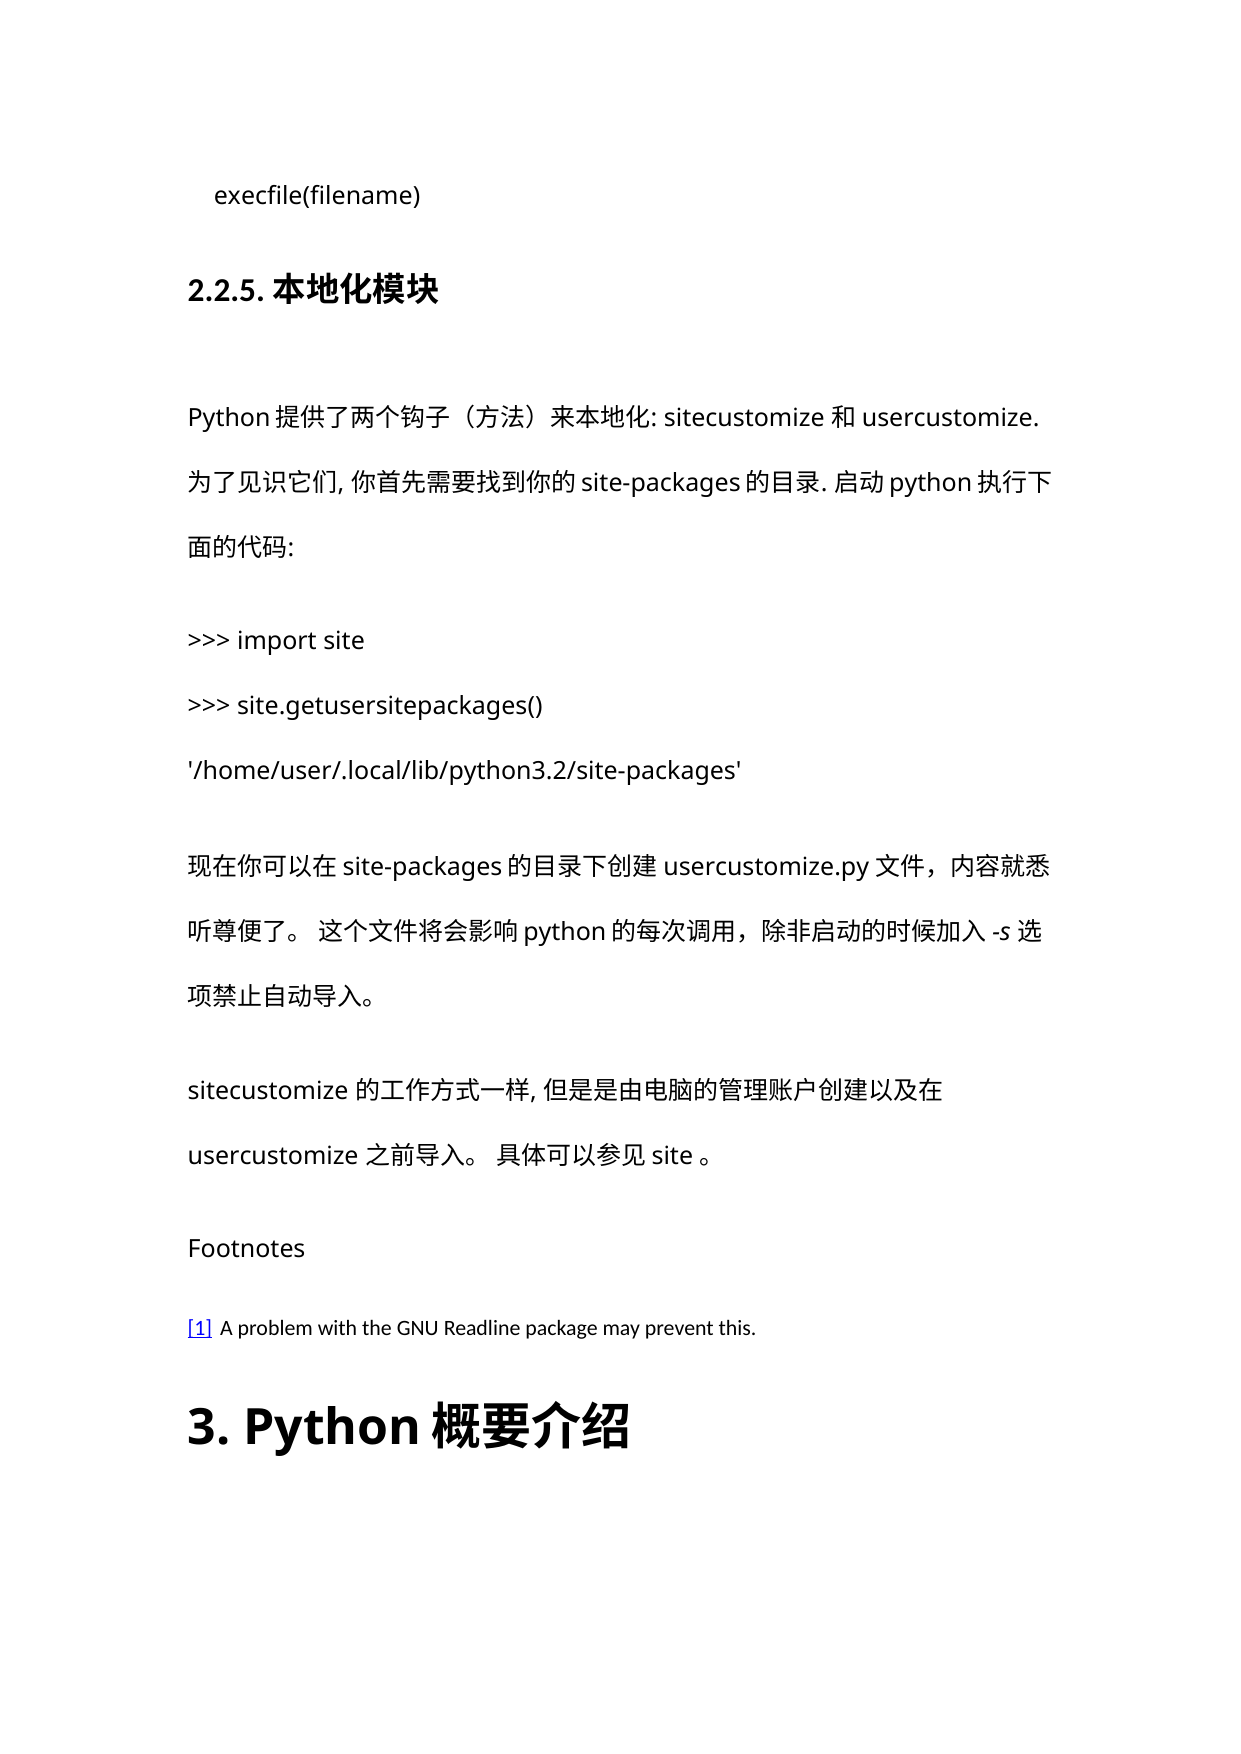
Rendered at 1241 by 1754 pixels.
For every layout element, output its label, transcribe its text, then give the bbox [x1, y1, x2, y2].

text execfile(filename) [187, 162, 1053, 227]
text Python提供了两个钩子（方法）来本地化: sitecustomize 和 usercustomize. 为了见识它们, 你首先需要找到你的site-packages的目录. 启动python执行下面的代码: [187, 383, 1053, 578]
subtitle 3. Python概要介绍 [187, 1374, 1053, 1471]
text Footnotes [187, 1215, 1053, 1280]
text '/home/user/.local/lib/python3.2/site-packages' [187, 737, 1053, 802]
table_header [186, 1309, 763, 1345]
subtitle 2.2.5. 本地化模块 [187, 254, 1053, 319]
text >>> site.getusersitepackages() [187, 672, 1053, 737]
text sitecustomize 的工作方式一样, 但是是由电脑的管理账户创建以及在 usercustomize 之前导入。 具体可以参见 site 。 [187, 1056, 1053, 1186]
text 现在你可以在site-packages的目录下创建 usercustomize.py 文件，内容就悉听尊便了。 这个文件将会影响python的每次调用，除非启动的时候加入 -s 选项禁止自动导入。 [187, 832, 1053, 1027]
text >>> import site [187, 607, 1053, 672]
